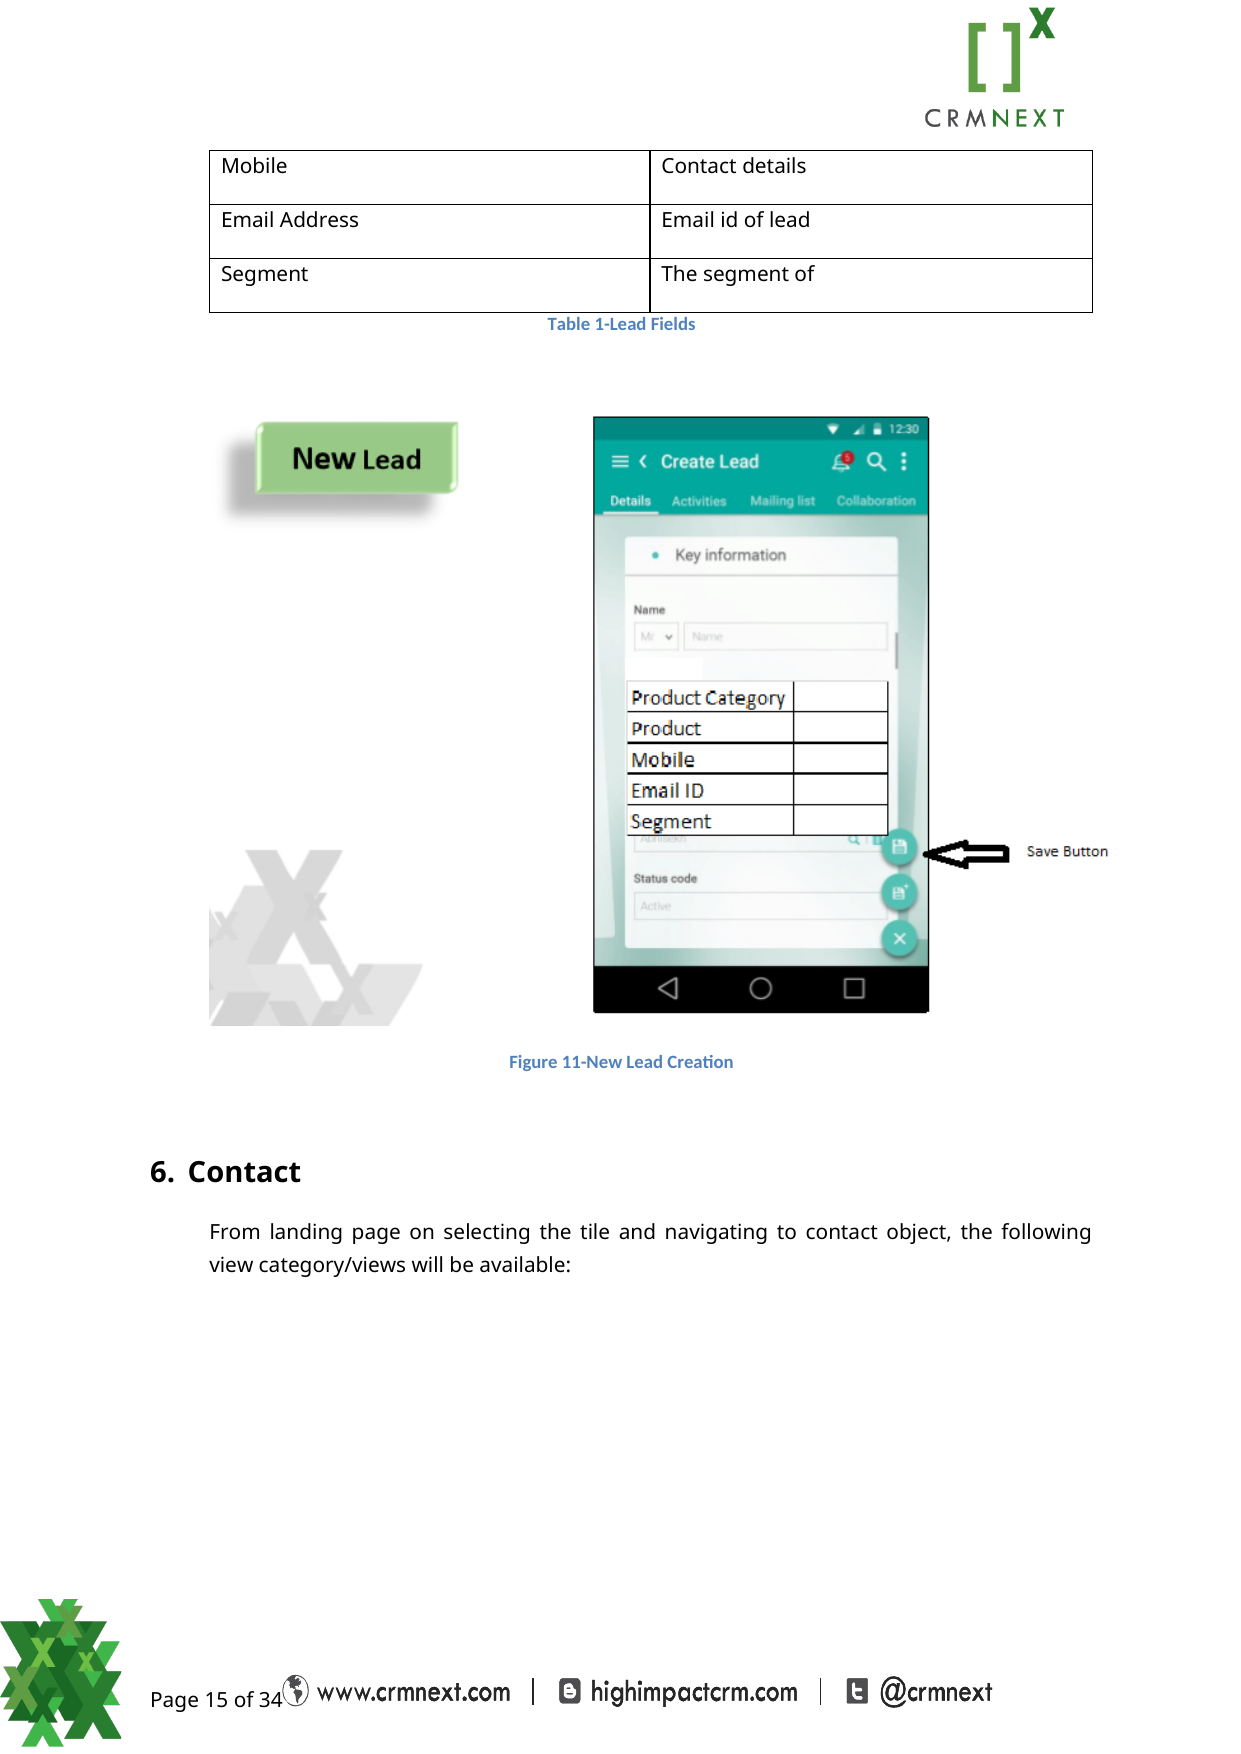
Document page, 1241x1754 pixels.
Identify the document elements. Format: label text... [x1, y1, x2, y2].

text Table 1-Lead Fields [150, 313, 1093, 336]
subtitle Contact [150, 1152, 1093, 1191]
table_cell Segment [210, 259, 649, 312]
picture [209, 409, 1152, 1026]
table_cell Email Address [210, 205, 649, 258]
picture [0, 1599, 122, 1746]
picture [915, 0, 1073, 146]
text Figure 11-New Lead Creation [150, 1050, 1093, 1073]
table_cell The segment of [651, 259, 1092, 312]
table_cell Mobile [210, 151, 649, 204]
table_cell Contact details [651, 151, 1092, 204]
text From landing page on selecting the tile and navigating to contact object, the following view category/views will be available: [209, 1217, 1093, 1278]
table_cell Email id of lead [651, 205, 1092, 258]
